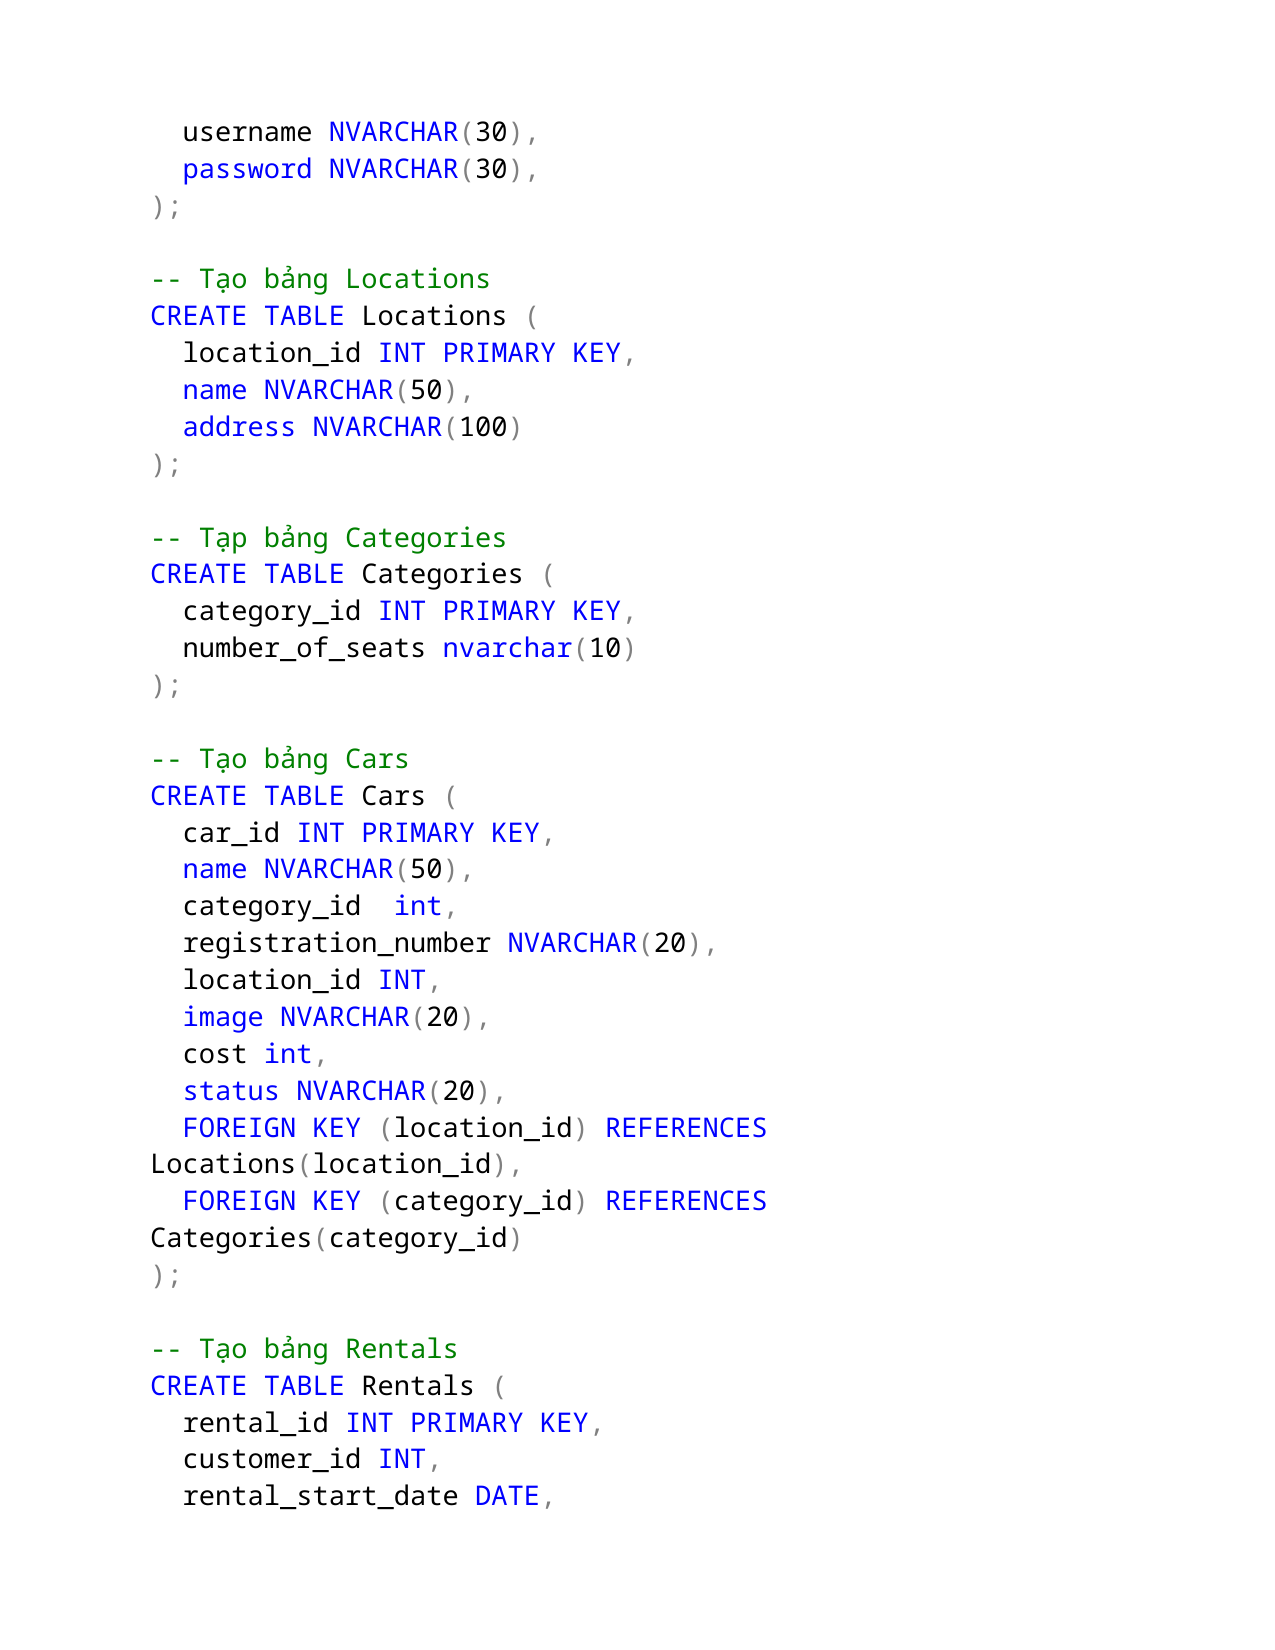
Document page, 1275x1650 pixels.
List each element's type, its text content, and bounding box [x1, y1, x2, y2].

text password NVARCHAR(30), [150, 149, 1125, 186]
text ); [150, 444, 1125, 481]
text CREATE TABLE Rentals ( [150, 1366, 1125, 1403]
text CREATE TABLE Categories ( [150, 555, 1125, 592]
text -- Tạo bảng Locations [150, 260, 1125, 297]
text location_id INT PRIMARY KEY, [150, 334, 1125, 371]
text name NVARCHAR(50), [150, 850, 1125, 887]
text cost int, [150, 1034, 1125, 1071]
text FOREIGN KEY (category_id) REFERENCES Categories(category_id) [150, 1182, 1125, 1256]
text name NVARCHAR(50), [150, 371, 1125, 407]
text ); [150, 666, 1125, 702]
text rental_start_date DATE, [150, 1477, 1125, 1514]
text address NVARCHAR(100) [150, 407, 1125, 444]
text image NVARCHAR(20), [150, 997, 1125, 1034]
text number_of_seats nvarchar(10) [150, 629, 1125, 666]
text ); [150, 1256, 1125, 1292]
text registration_number NVARCHAR(20), [150, 924, 1125, 961]
text CREATE TABLE Locations ( [150, 297, 1125, 334]
text username NVARCHAR(30), [150, 112, 1125, 149]
text location_id INT, [150, 961, 1125, 997]
text status NVARCHAR(20), [150, 1071, 1125, 1108]
text -- Tạp bảng Categories [150, 518, 1125, 555]
text customer_id INT, [150, 1440, 1125, 1477]
text -- Tạo bảng Cars [150, 739, 1125, 776]
text category_id INT PRIMARY KEY, [150, 592, 1125, 629]
text ); [150, 186, 1125, 223]
text car_id INT PRIMARY KEY, [150, 813, 1125, 850]
text category_id int, [150, 887, 1125, 924]
text rental_id INT PRIMARY KEY, [150, 1403, 1125, 1440]
text -- Tạo bảng Rentals [150, 1329, 1125, 1366]
text FOREIGN KEY (location_id) REFERENCES Locations(location_id), [150, 1108, 1125, 1182]
text CREATE TABLE Cars ( [150, 776, 1125, 813]
